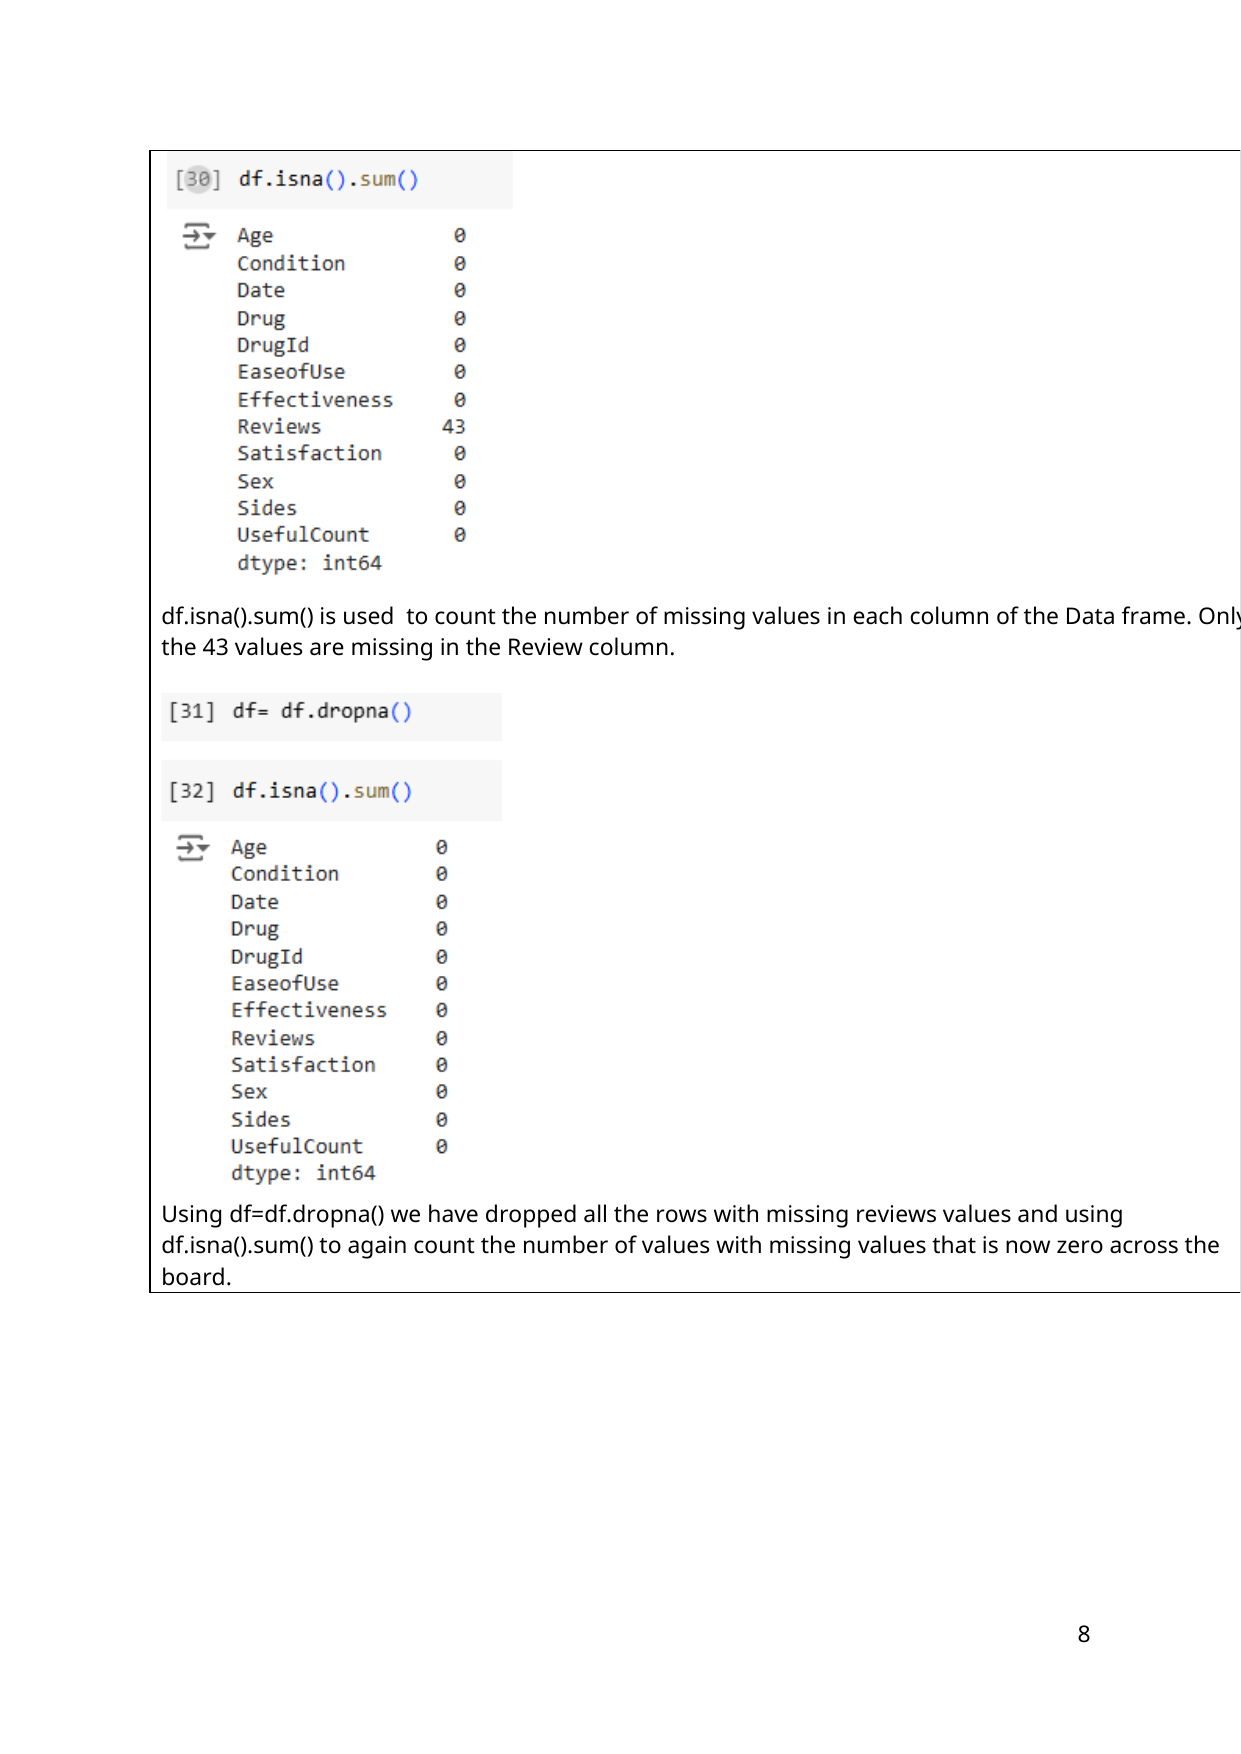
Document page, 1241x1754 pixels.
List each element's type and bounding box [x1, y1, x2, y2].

picture [161, 151, 513, 600]
table_cell [151, 151, 1240, 1292]
picture [161, 693, 502, 1199]
